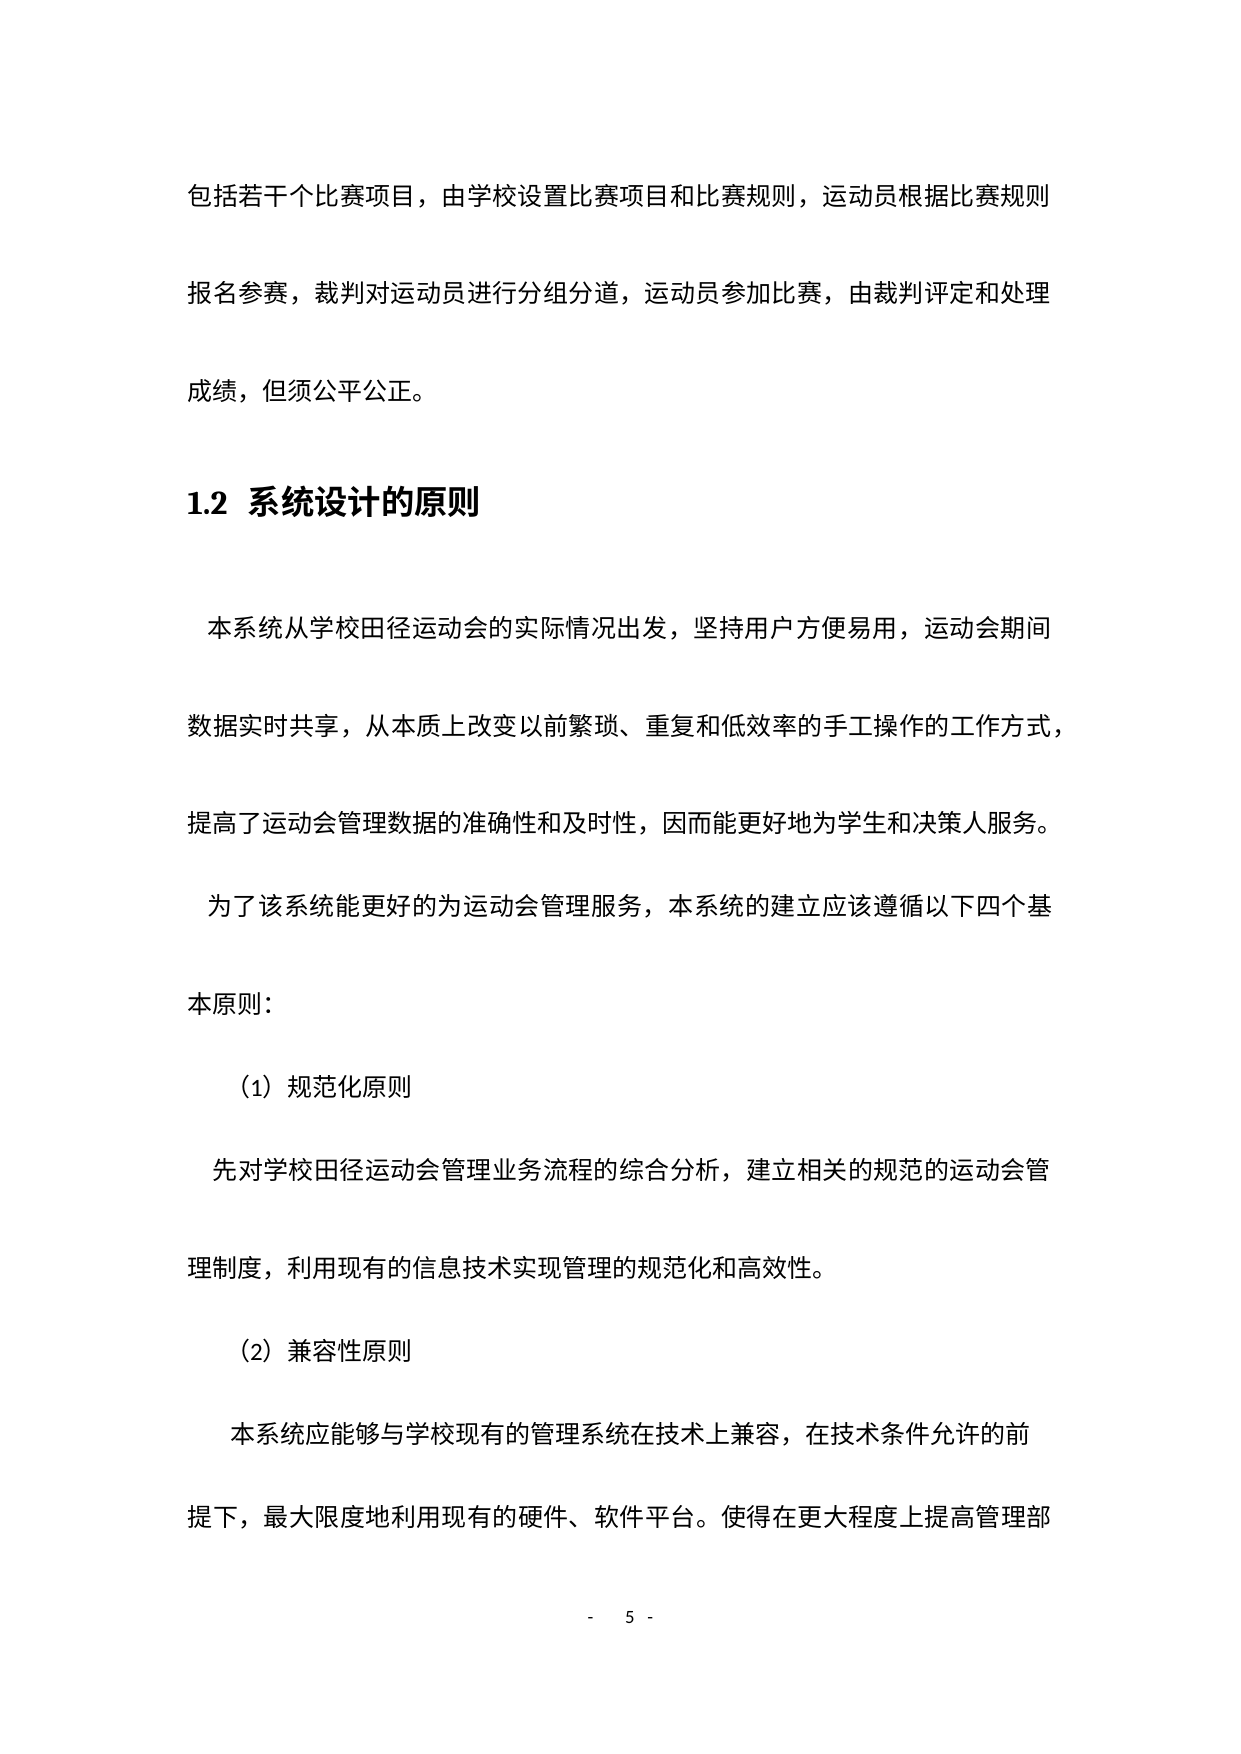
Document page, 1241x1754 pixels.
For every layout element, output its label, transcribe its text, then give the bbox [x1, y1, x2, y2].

text 本系统从学校田径运动会的实际情况出发，坚持用户方便易用，运动会期间数据实时共享，从本质上改变以前繁琐、重复和低效率的手工操作的工作方式，提高了运动会管理数据的准确性和及时性，因而能更好地为学生和决策人服务。 [187, 594, 1053, 854]
text 先对学校田径运动会管理业务流程的综合分析，建立相关的规范的运动会管理制度，利用现有的信息技术实现管理的规范化和高效性。 [187, 1136, 1053, 1299]
text （1）规范化原则 [225, 1053, 1053, 1118]
text 为了该系统能更好的为运动会管理服务，本系统的建立应该遵循以下四个基本原则： [187, 872, 1053, 1035]
text （2）兼容性原则 [225, 1317, 1053, 1382]
text 本系统应能够与学校现有的管理系统在技术上兼容，在技术条件允许的前 [225, 1400, 1053, 1465]
subtitle 系统设计的原则 [187, 467, 1053, 532]
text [187, 162, 1053, 422]
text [187, 1483, 1053, 1548]
